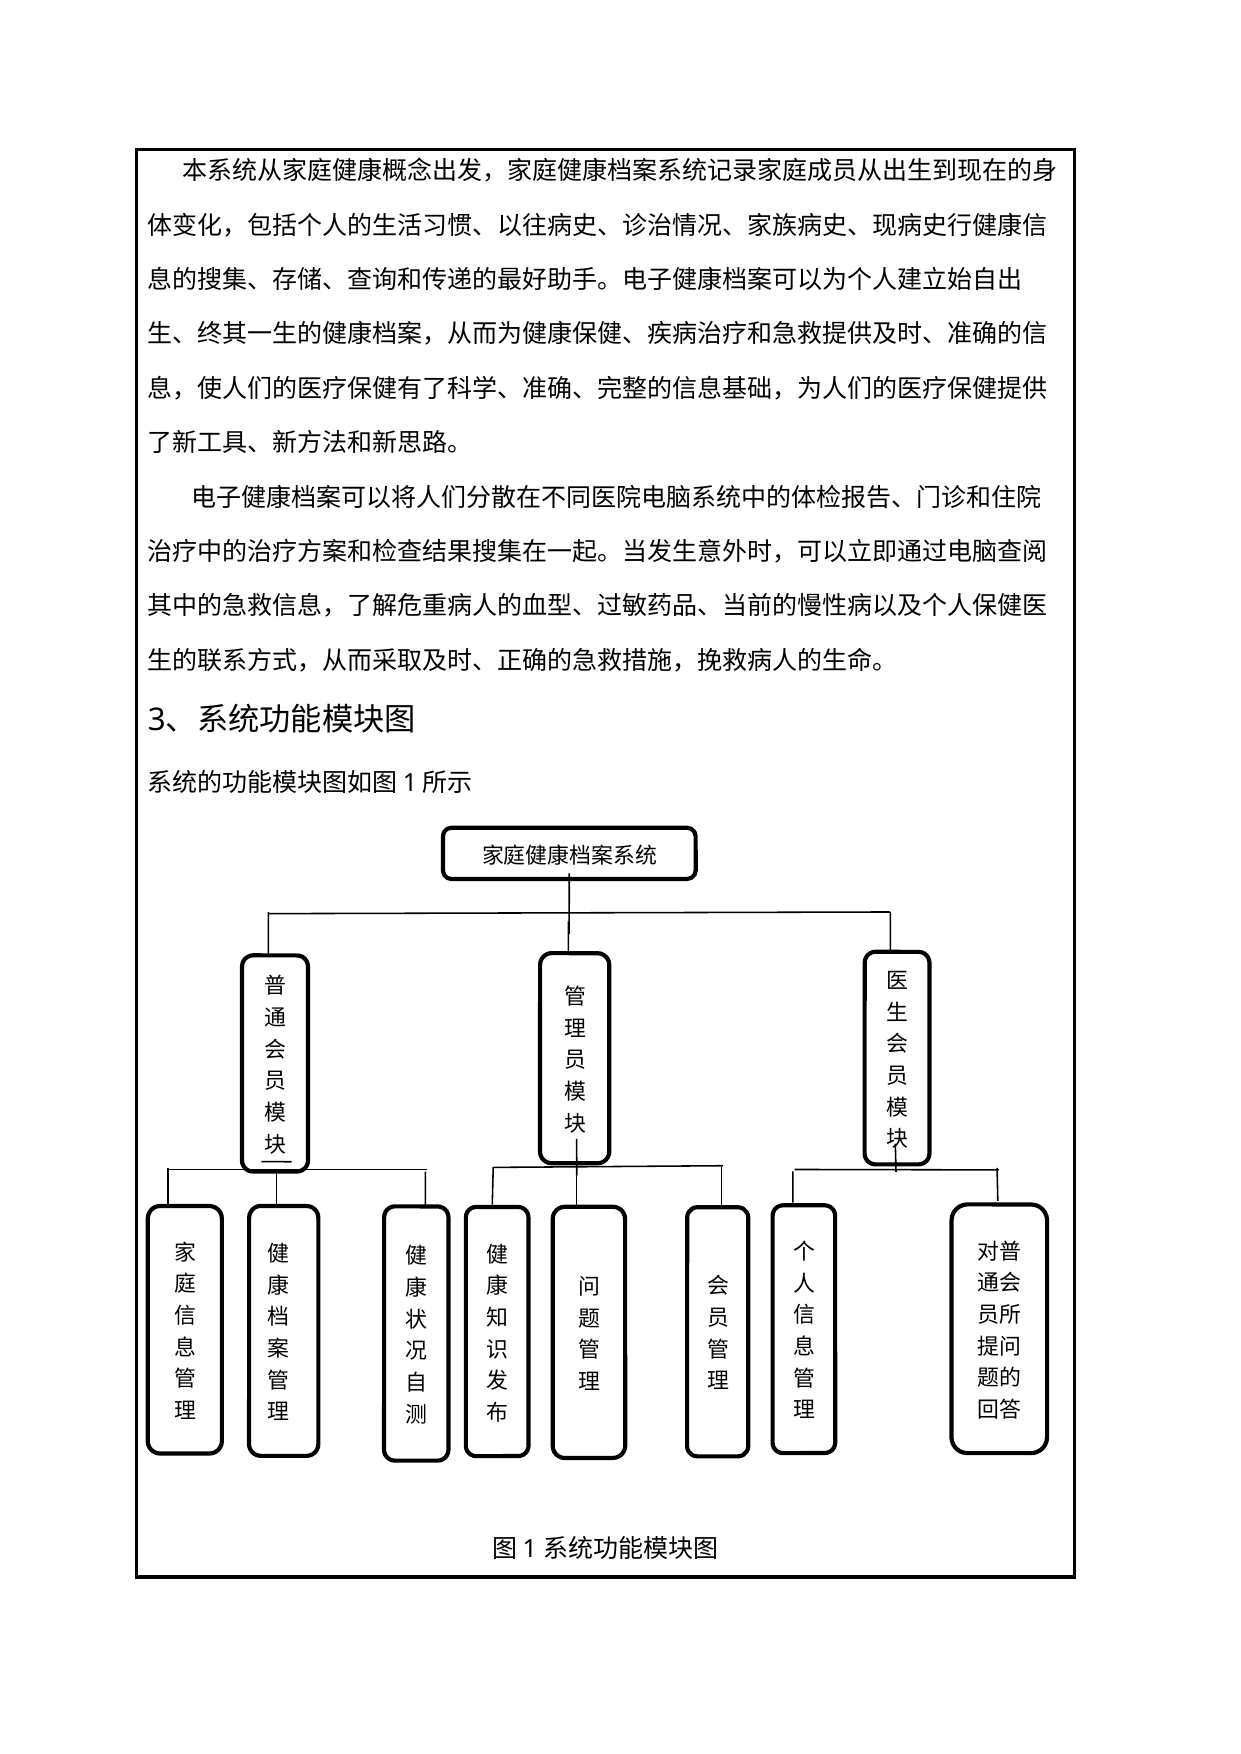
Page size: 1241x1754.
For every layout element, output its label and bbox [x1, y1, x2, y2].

table_header [138, 151, 1073, 1575]
